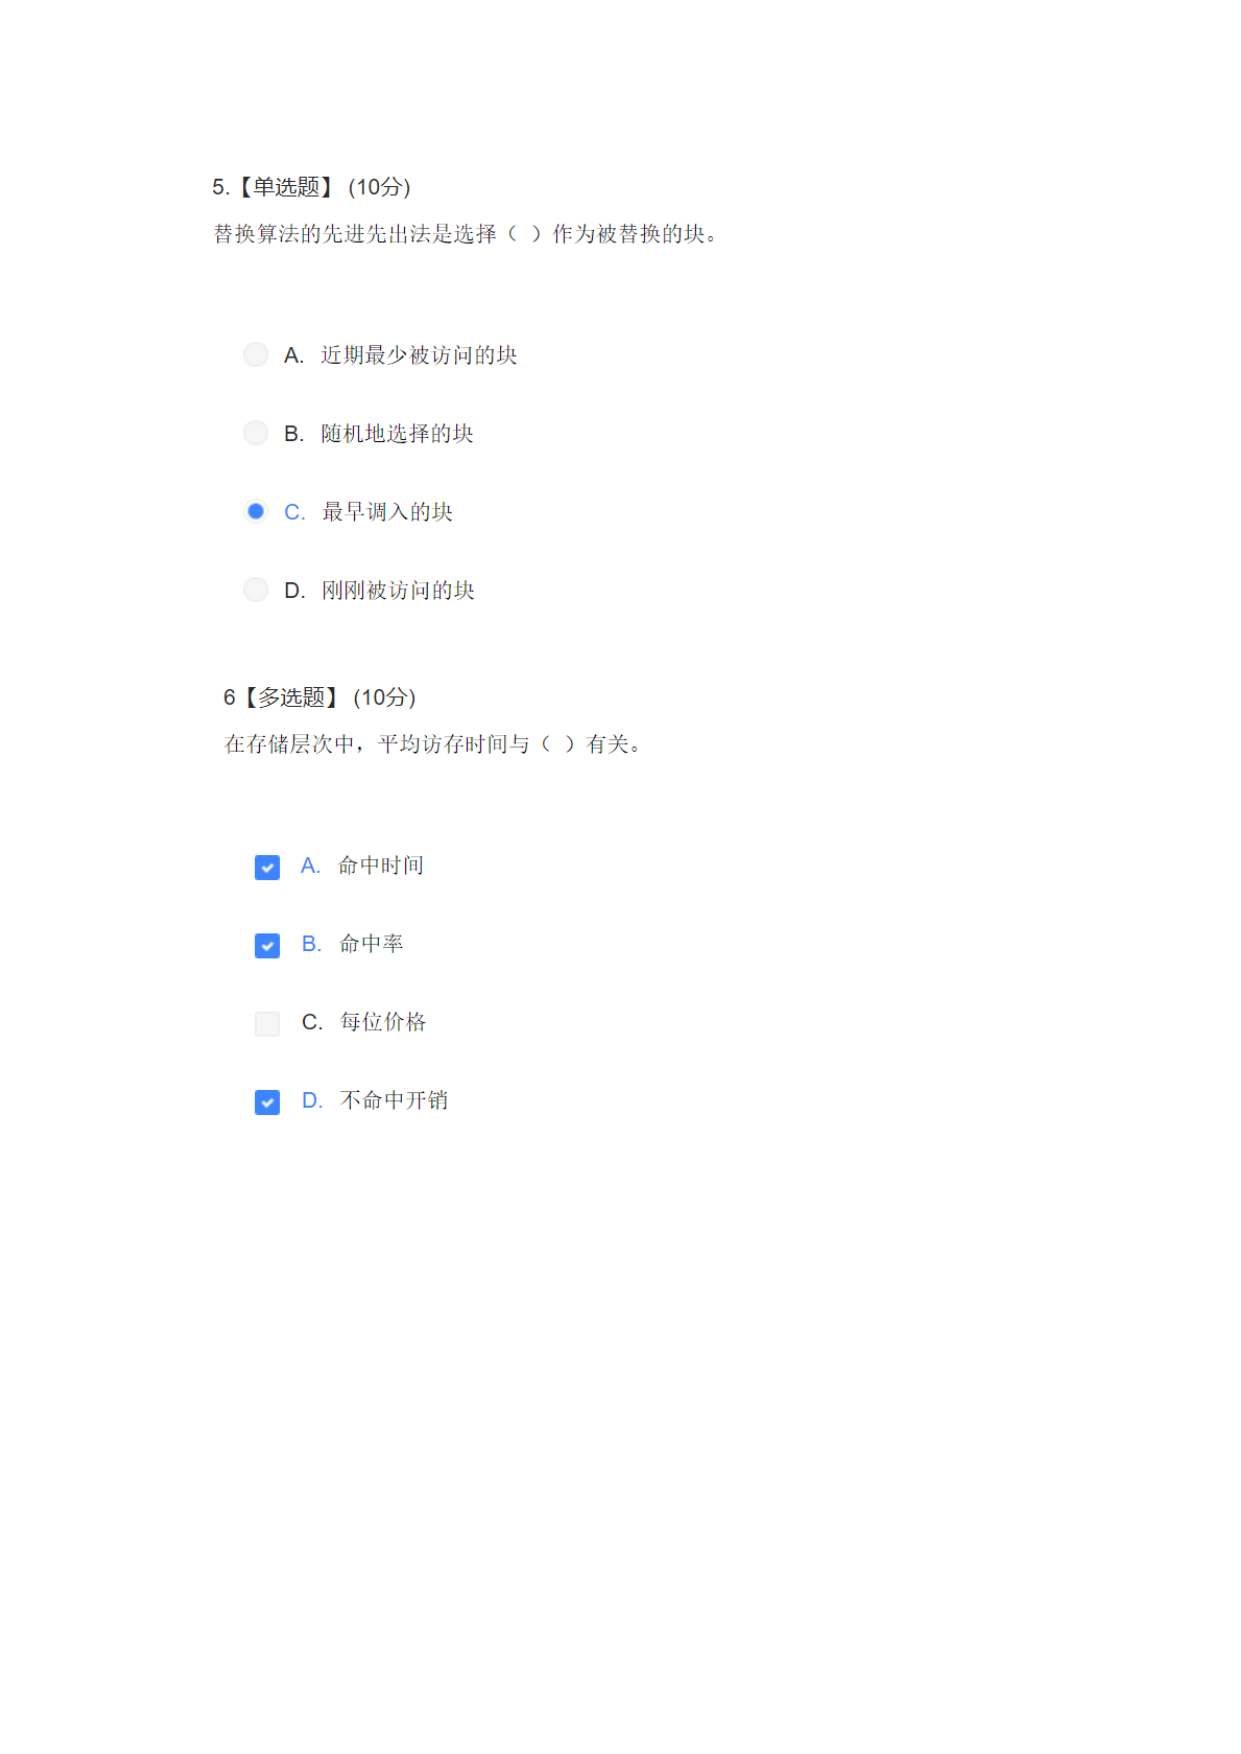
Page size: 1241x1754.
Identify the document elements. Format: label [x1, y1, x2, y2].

picture [187, 162, 740, 622]
picture [187, 662, 666, 1138]
